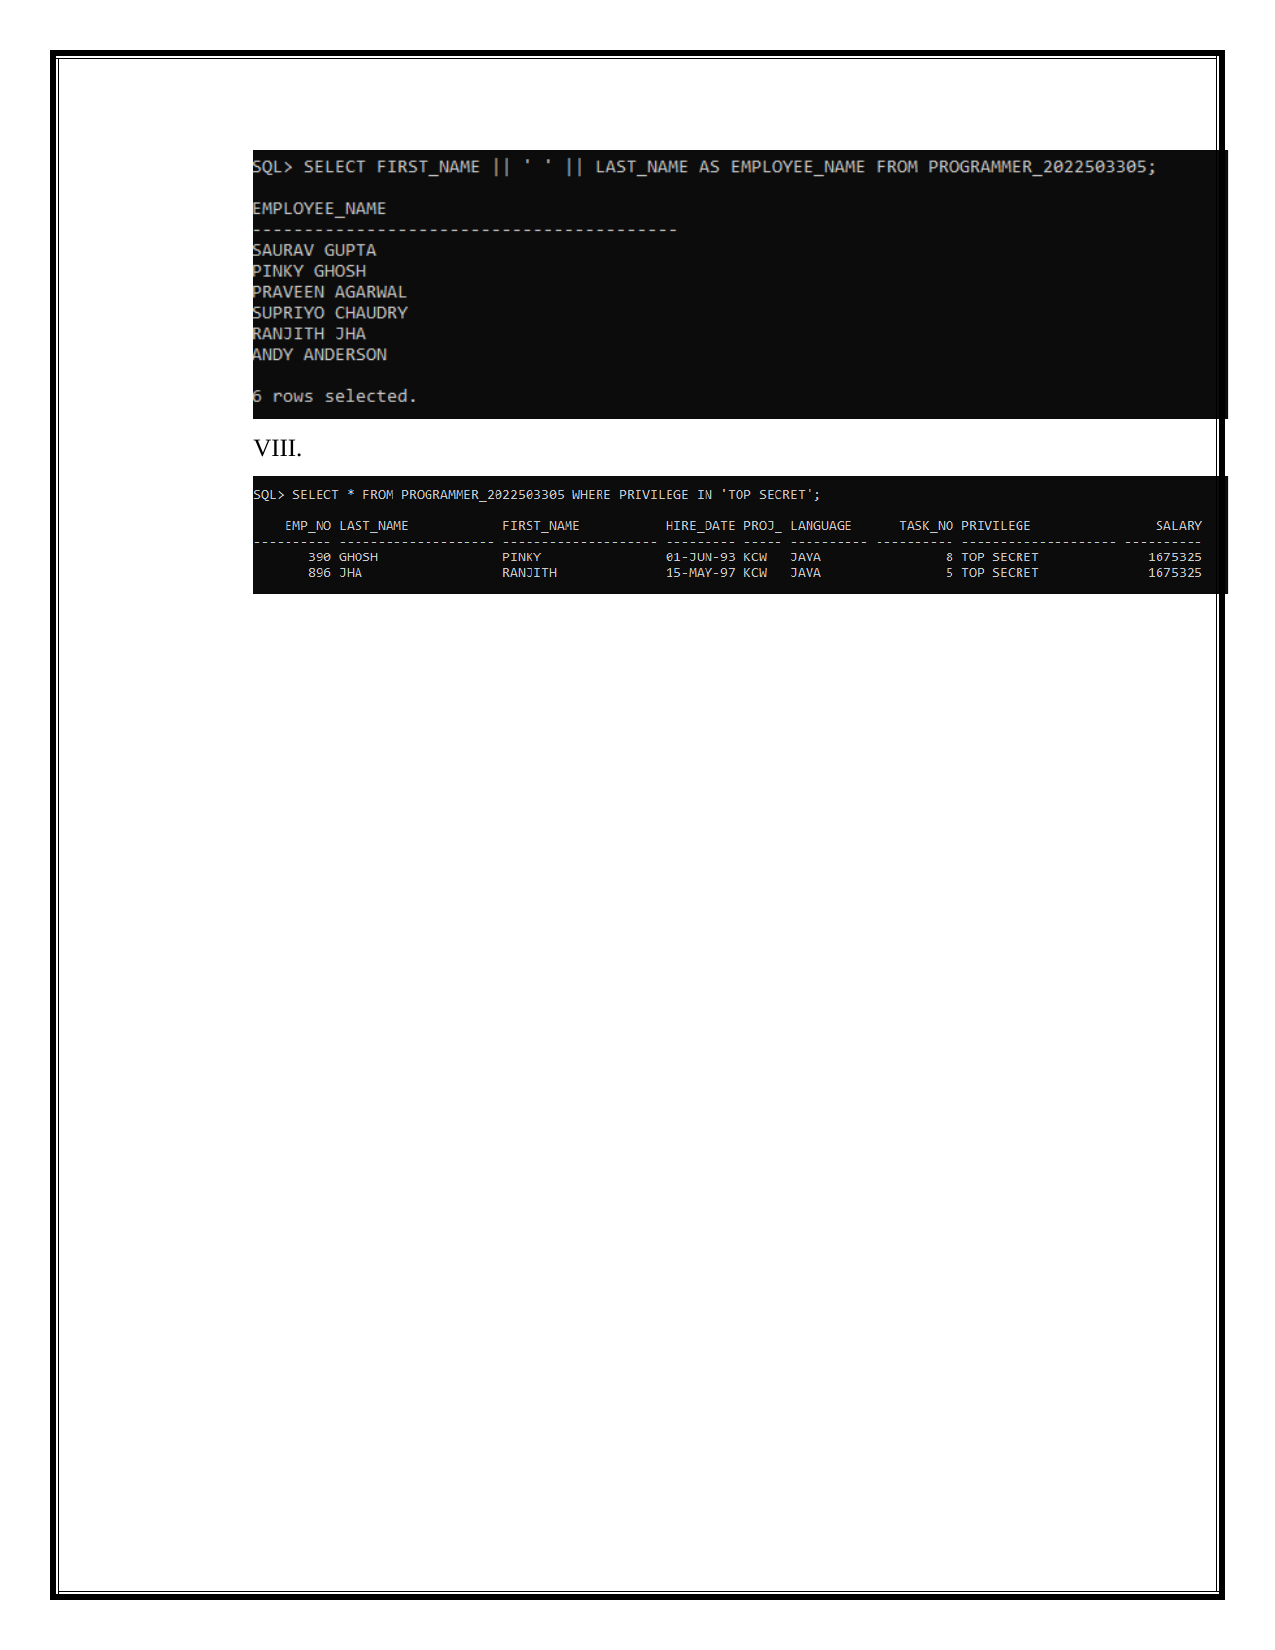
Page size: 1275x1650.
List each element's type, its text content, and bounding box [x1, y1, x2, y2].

list VIII. [253, 433, 1125, 462]
picture [1225, 476, 1229, 594]
picture [253, 150, 1216, 419]
picture [253, 476, 1216, 594]
picture [1225, 150, 1229, 419]
